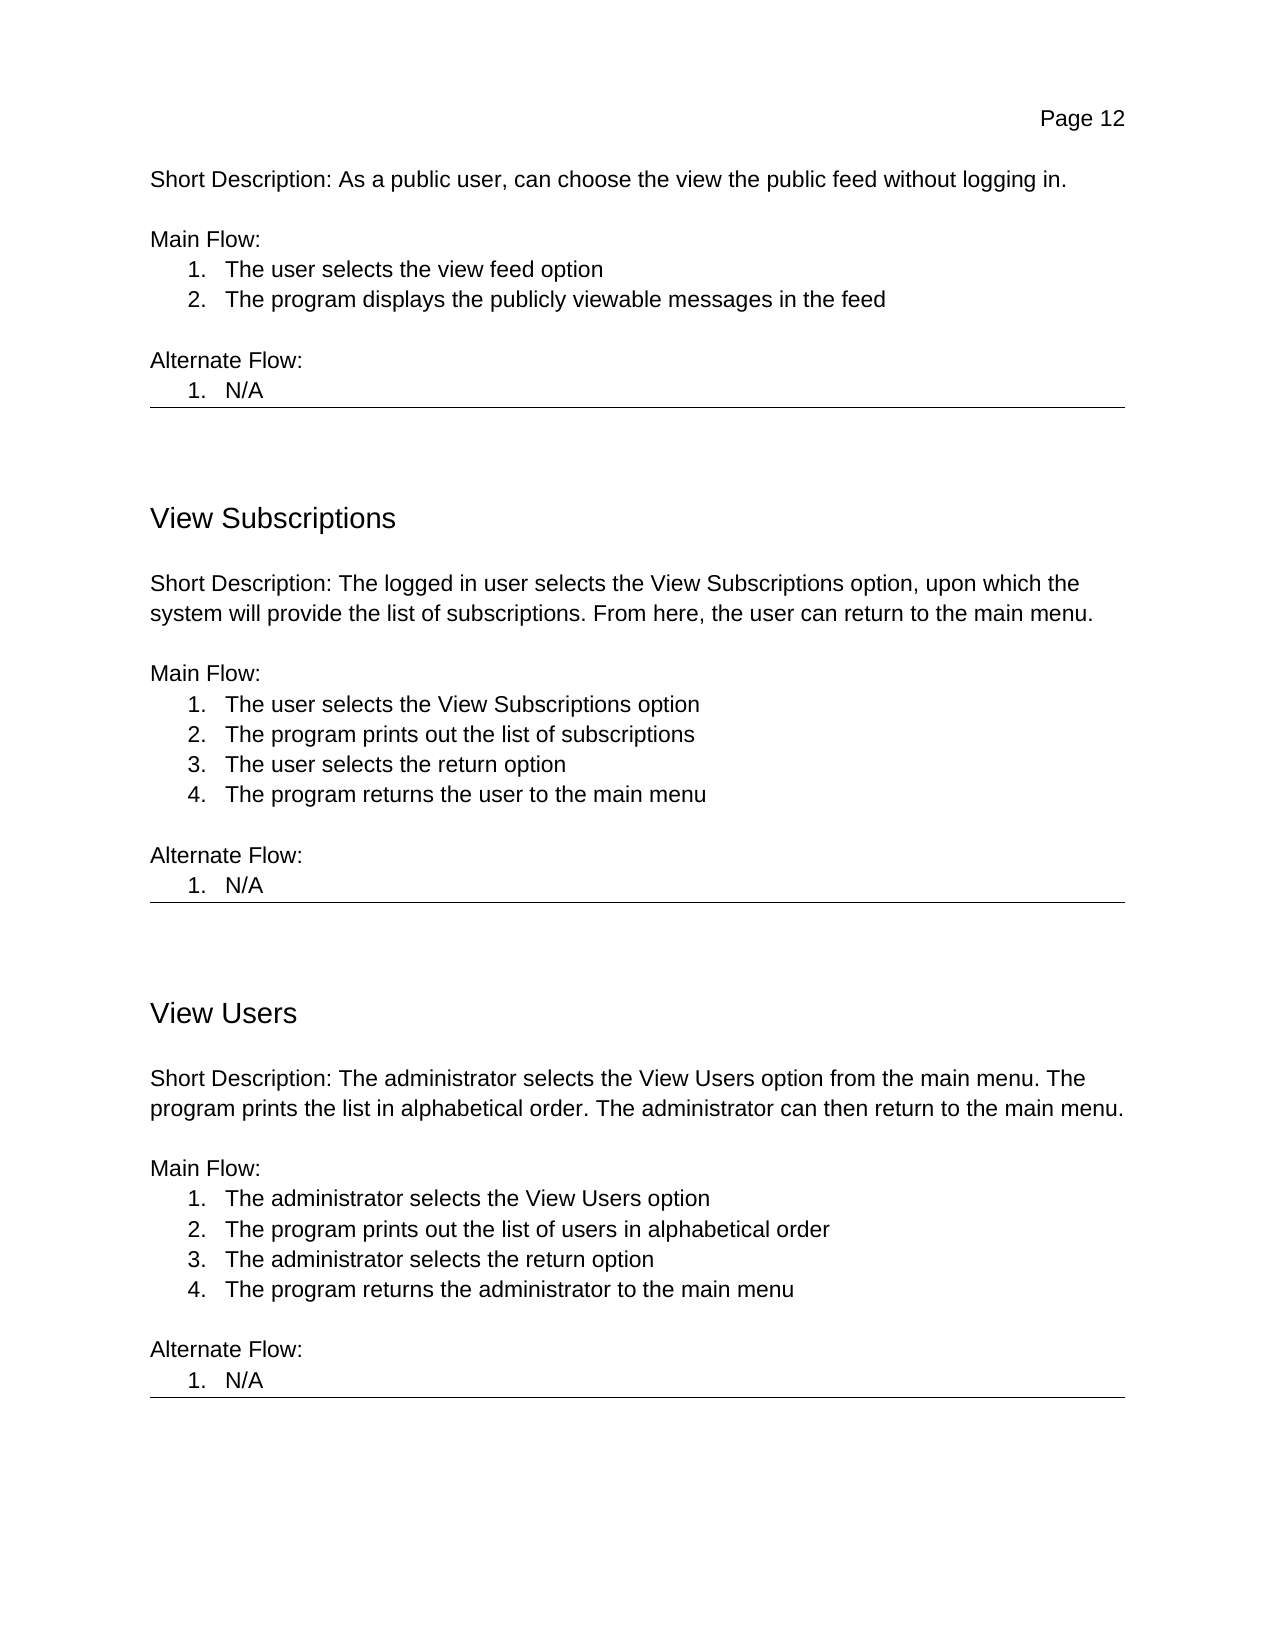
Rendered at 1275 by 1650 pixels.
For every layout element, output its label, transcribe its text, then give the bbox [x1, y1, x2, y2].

text Alternate Flow: [150, 347, 1125, 373]
list The program prints out the list of subscriptions [187, 721, 1125, 747]
list The user selects the View Subscriptions option [187, 691, 1125, 717]
list The administrator selects the return option [187, 1246, 1125, 1272]
text Main Flow: [150, 226, 1125, 252]
list The program returns the user to the main menu [187, 781, 1125, 808]
list The user selects the view feed option [187, 256, 1125, 283]
list The user selects the return option [187, 751, 1125, 777]
text Main Flow: [150, 660, 1125, 687]
text Main Flow: [150, 1155, 1125, 1182]
list N/A [187, 872, 1125, 898]
list N/A [187, 377, 1125, 403]
text View Users [150, 996, 1125, 1029]
list N/A [187, 1367, 1125, 1393]
text View Subscriptions [150, 501, 1125, 534]
list The program displays the publicly viewable messages in the feed [187, 286, 1125, 313]
text Short Description: The administrator selects the View Users option from the main menu. The program prints the list in alphabetical order. The administrator can then return to the main menu. [150, 1064, 1125, 1121]
list The administrator selects the View Users option [187, 1185, 1125, 1212]
list The program returns the administrator to the main menu [187, 1276, 1125, 1302]
text Alternate Flow: [150, 842, 1125, 868]
text Short Description: As a public user, can choose the view the public feed without logging in. [150, 166, 1125, 192]
text Alternate Flow: [150, 1336, 1125, 1363]
list The program prints out the list of users in alphabetical order [187, 1216, 1125, 1242]
text Short Description: The logged in user selects the View Subscriptions option, upon which the system will provide the list of subscriptions. From here, the user can return to the main menu. [150, 570, 1125, 626]
